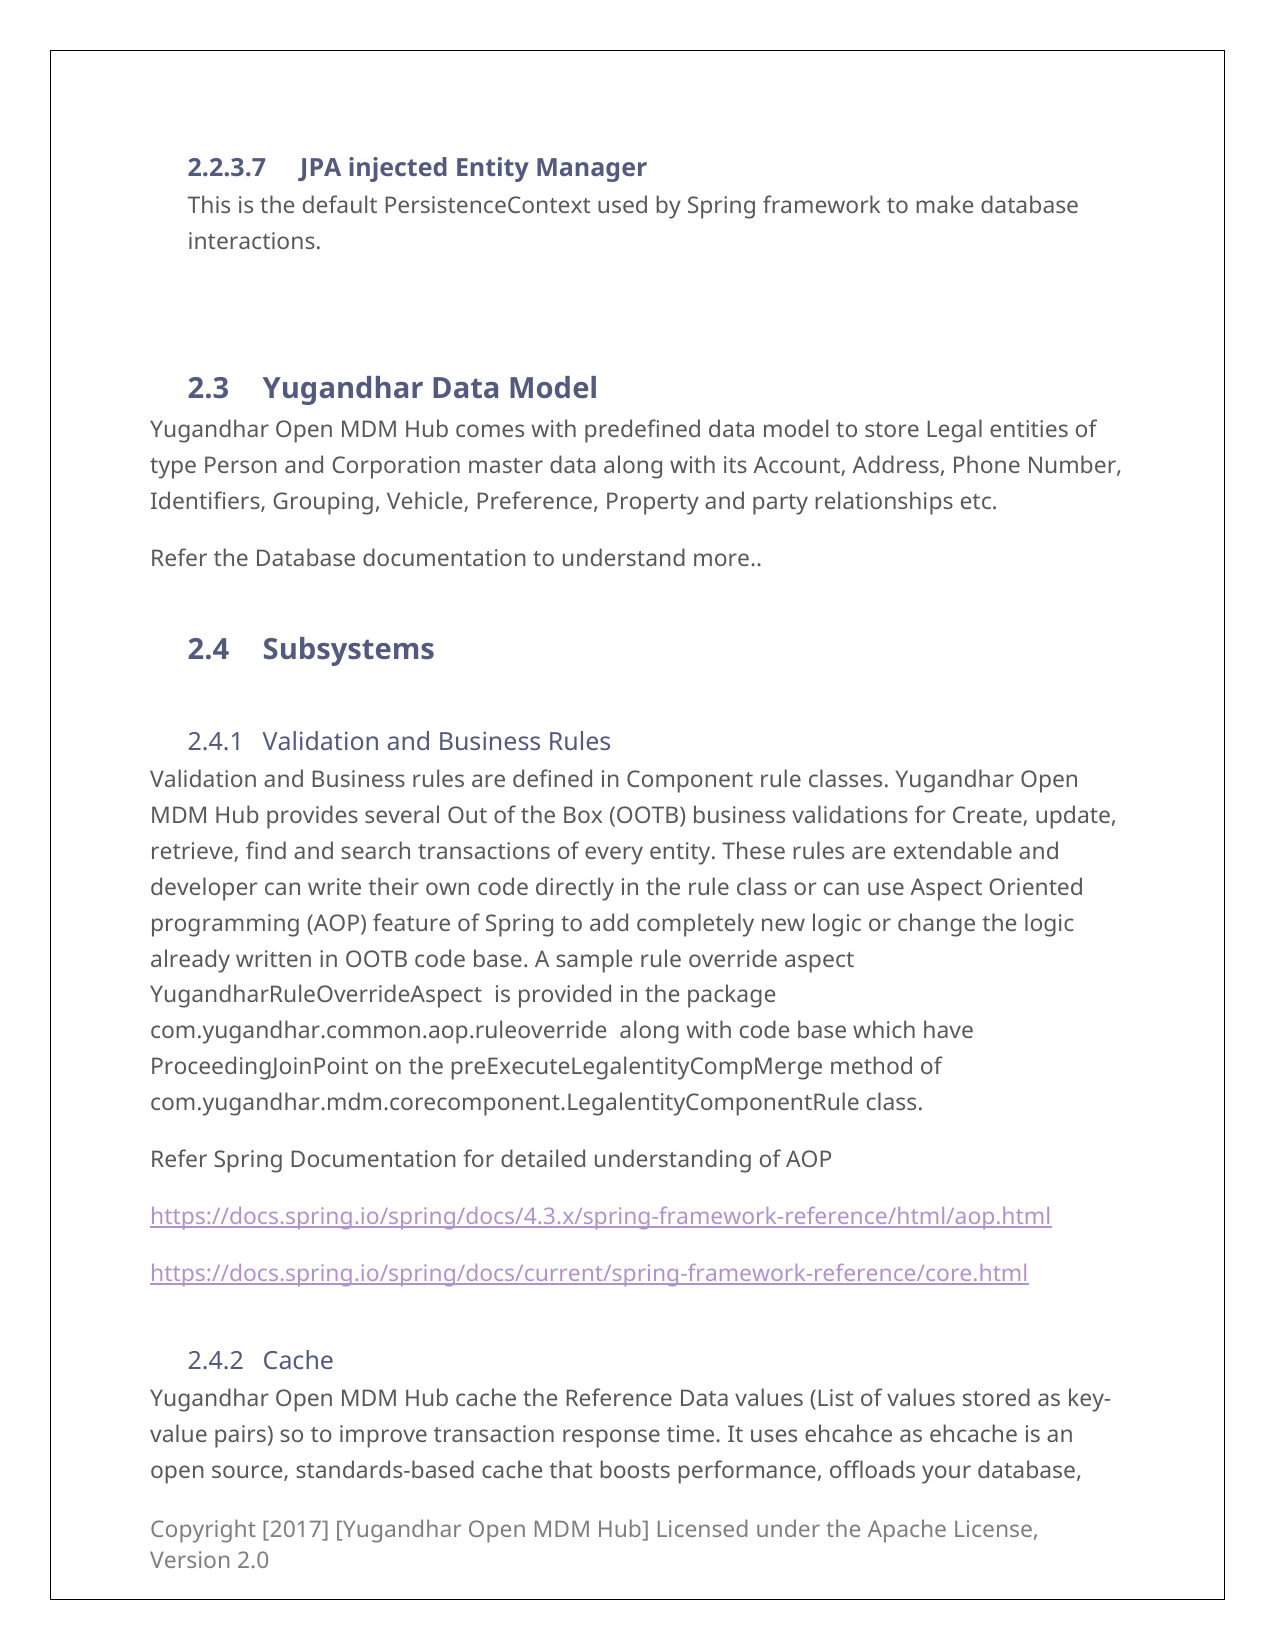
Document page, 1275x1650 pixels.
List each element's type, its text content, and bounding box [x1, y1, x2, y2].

subtitle Cache [187, 1342, 1125, 1377]
subtitle Yugandhar Data Model [187, 368, 1125, 407]
text https://docs.spring.io/spring/docs/4.3.x/spring-framework-reference/html/aop.html [150, 1200, 1125, 1231]
text Refer Spring Documentation for detailed understanding of AOP [150, 1143, 1125, 1174]
text Validation and Business rules are defined in Component rule classes. Yugandhar Open MDM Hub provides several Out of the Box (OOTB) business validations for Create, update, retrieve, find and search transactions of every entity. These rules are extendable and developer can write their own code directly in the rule class or can use Aspect Oriented programming (AOP) feature of Spring to add completely new logic or change the logic already written in OOTB code base. A sample rule override aspect YugandharRuleOverrideAspect is provided in the package com.yugandhar.common.aop.ruleoverride along with code base which have ProceedingJoinPoint on the preExecuteLegalentityCompMerge method of com.yugandhar.mdm.corecomponent.LegalentityComponentRule class. [150, 763, 1125, 1117]
text This is the default PersistenceContext used by Spring framework to make database interactions. [187, 189, 1125, 256]
subtitle Subsystems [187, 628, 1125, 668]
subtitle Validation and Business Rules [187, 724, 1125, 758]
subtitle JPA injected Entity Manager [187, 150, 1125, 184]
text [150, 1382, 1125, 1485]
text Refer the Database documentation to understand more.. [150, 542, 1125, 573]
text Yugandhar Open MDM Hub comes with predefined data model to store Legal entities of type Person and Corporation master data along with its Account, Address, Phone Number, Identifiers, Grouping, Vehicle, Preference, Property and party relationships etc. [150, 413, 1125, 517]
text https://docs.spring.io/spring/docs/current/spring-framework-reference/core.html [150, 1257, 1125, 1288]
